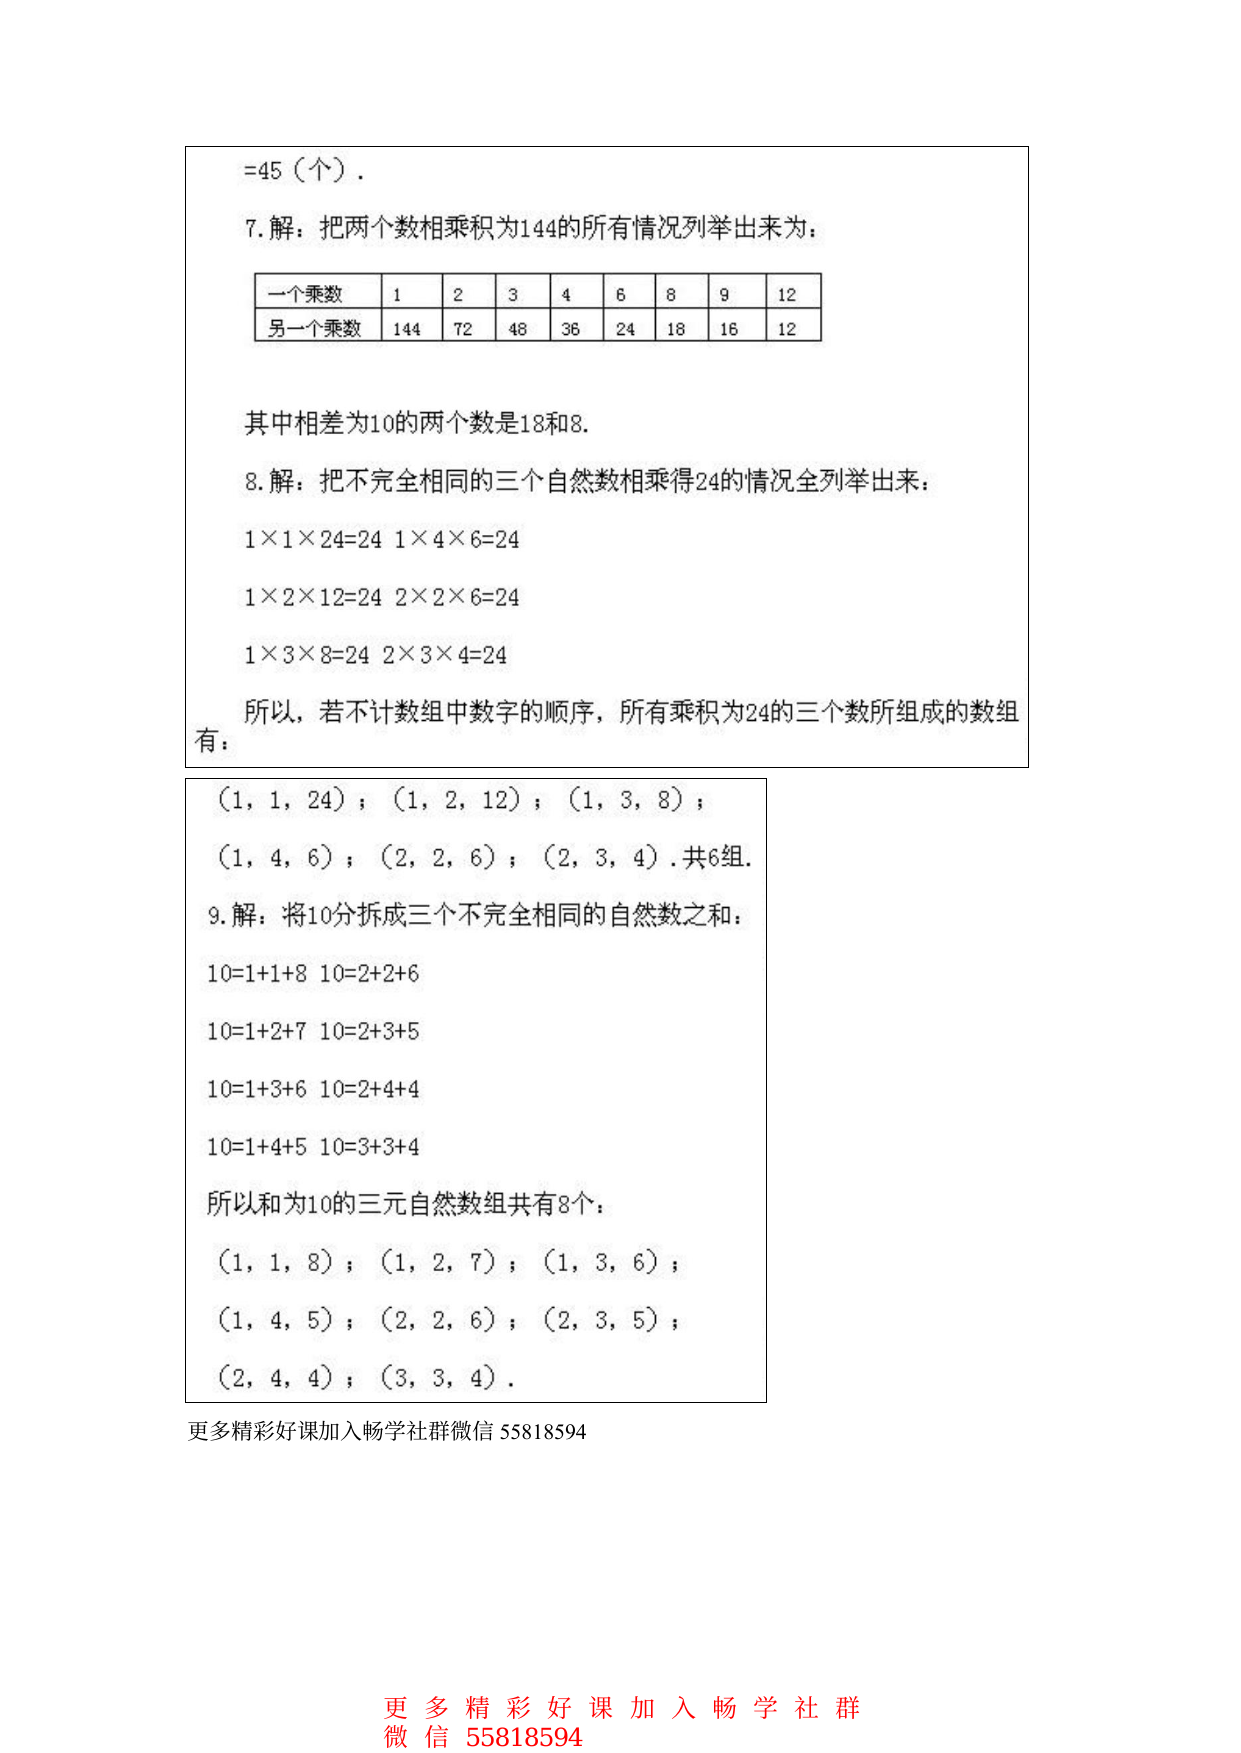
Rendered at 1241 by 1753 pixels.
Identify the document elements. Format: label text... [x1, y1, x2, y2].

picture [186, 147, 1028, 767]
text 更 多 精 彩 好 课 加 入 畅 学 社 群 微 信 55818594 [383, 1694, 884, 1752]
text 更多精彩好课加入畅学社群微信 55818594 [187, 1420, 612, 1445]
picture [186, 779, 766, 1402]
